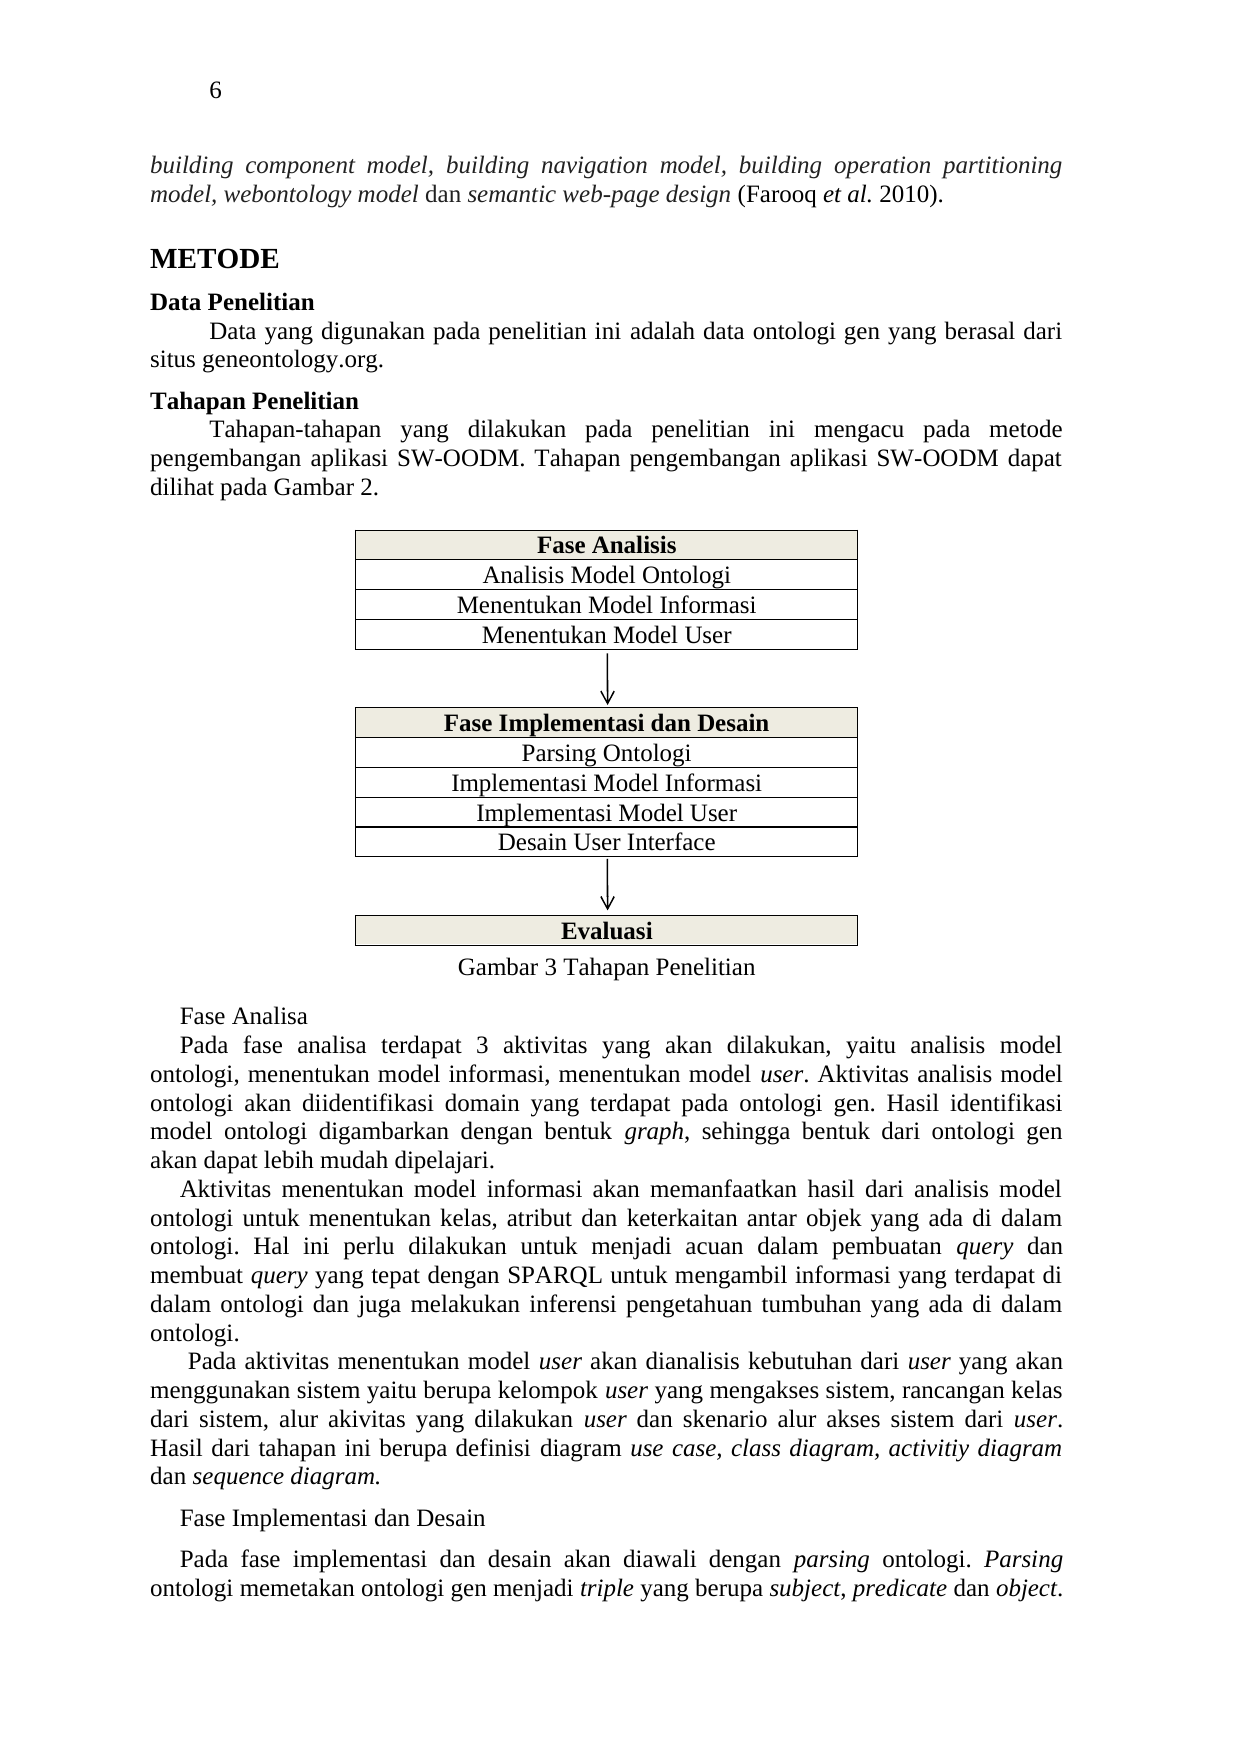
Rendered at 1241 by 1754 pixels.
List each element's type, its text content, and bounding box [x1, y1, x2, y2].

text Tahapan Penelitian [150, 386, 1063, 414]
table_cell Analisis Model Ontologi [356, 560, 857, 589]
text Fase Implementasi dan Desain [150, 1503, 1063, 1531]
text Aktivitas menentukan model informasi akan memanfaatkan hasil dari analisis model ontologi untuk menentukan kelas, atribut dan keterkaitan antar objek yang ada di dalam ontologi. Hal ini perlu dilakukan untuk menjadi acuan dalam pembuatan query dan membuat query yang tepat dengan SPARQL untuk mengambil informasi yang terdapat di dalam ontologi dan juga melakukan inferensi pengetahuan tumbuhan yang ada di dalam ontologi. [150, 1174, 1063, 1346]
table_cell Menentukan Model Informasi [356, 590, 857, 619]
text Data Penelitian [150, 287, 1063, 316]
text Pada aktivitas menentukan model user akan dianalisis kebutuhan dari user yang akan menggunakan sistem yaitu berupa kelompok user yang mengakses sistem, rancangan kelas dari sistem, alur akivitas yang dilakukan user dan skenario alur akses sistem dari user. Hasil dari tahapan ini berupa definisi diagram use case, class diagram, activitiy diagram dan sequence diagram. [150, 1346, 1063, 1490]
table_cell Implementasi Model Informasi [356, 768, 857, 797]
text Data yang digunakan pada penelitian ini adalah data ontologi gen yang berasal dari situs geneontology.org. [150, 316, 1063, 373]
text Fase Analisa [150, 1001, 1063, 1030]
table_cell Implementasi Model User [356, 798, 857, 826]
table_cell Parsing Ontologi [356, 738, 857, 767]
text Gambar 3 Tahapan Penelitian [150, 952, 1063, 981]
table_cell Desain User Interface [356, 828, 857, 856]
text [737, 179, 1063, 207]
table_cell Menentukan Model User [356, 620, 857, 649]
table_header Evaluasi [356, 916, 857, 944]
text METODE [150, 241, 1063, 274]
table_header Fase Implementasi dan Desain [356, 708, 857, 737]
text Pada fase analisa terdapat 3 aktivitas yang akan dilakukan, yaitu analisis model ontologi, menentukan model informasi, menentukan model user. Aktivitas analisis model ontologi akan diidentifikasi domain yang terdapat pada ontologi gen. Hasil identifikasi model ontologi digambarkan dengan bentuk graph, sehingga bentuk dari ontologi gen akan dapat lebih mudah dipelajari. [150, 1030, 1063, 1174]
table_header Fase Analisis [356, 531, 857, 559]
